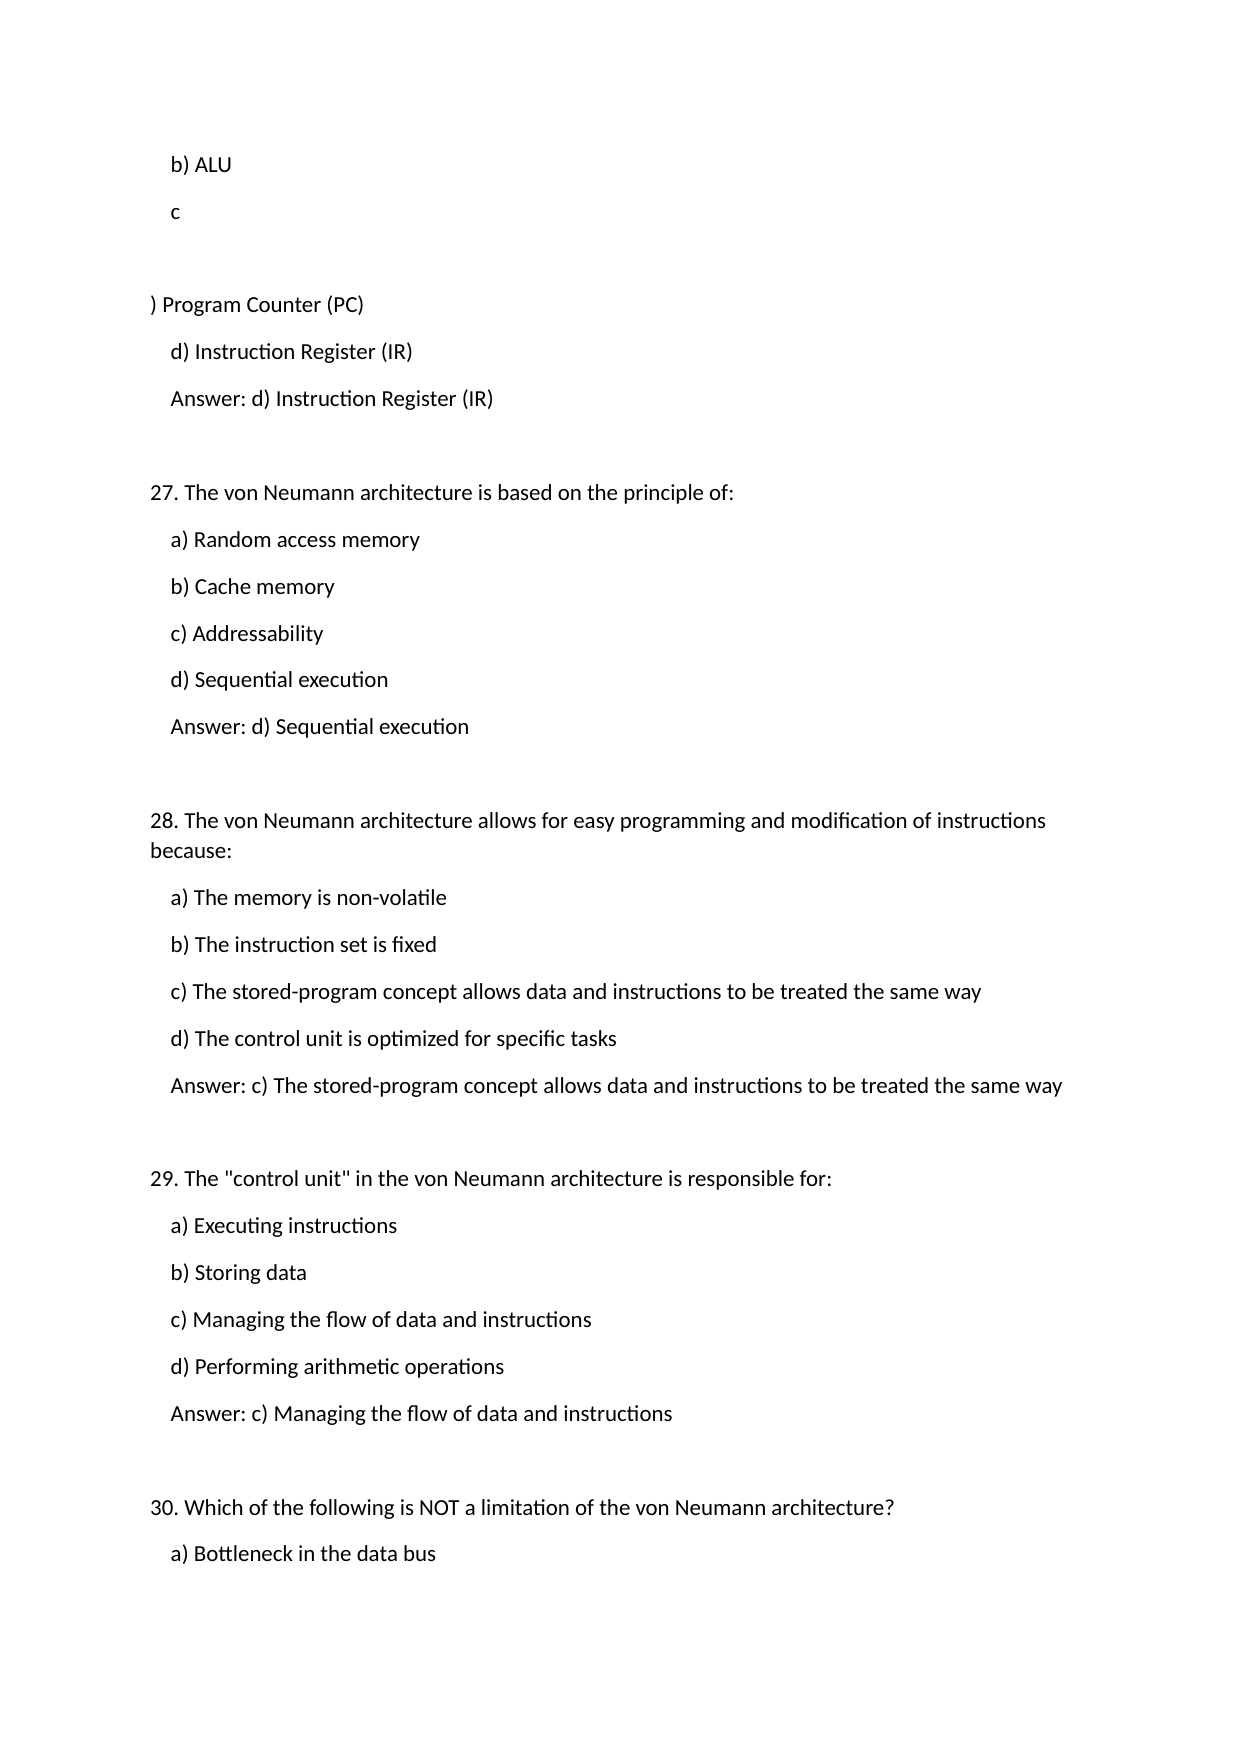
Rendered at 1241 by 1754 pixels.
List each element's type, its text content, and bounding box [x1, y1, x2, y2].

text 29. The "control unit" in the von Neumann architecture is responsible for: [150, 1164, 1090, 1193]
text ) Program Counter (PC) [150, 291, 1090, 319]
text d) Sequential execution [150, 666, 1090, 694]
text 28. The von Neumann architecture allows for easy programming and modification of instructions because: [150, 806, 1090, 864]
text d) Instruction Register (IR) [150, 337, 1090, 366]
text d) The control unit is optimized for specific tasks [150, 1024, 1090, 1052]
text b) The instruction set is fixed [150, 930, 1090, 958]
text d) Performing arithmetic operations [150, 1352, 1090, 1380]
text a) Bottleneck in the data bus [150, 1539, 1090, 1568]
text Answer: c) Managing the flow of data and instructions [150, 1399, 1090, 1427]
text b) Cache memory [150, 572, 1090, 600]
text Answer: c) The stored-program concept allows data and instructions to be treated the same way [150, 1071, 1090, 1099]
text c) Managing the flow of data and instructions [150, 1305, 1090, 1333]
text c) The stored-program concept allows data and instructions to be treated the same way [150, 977, 1090, 1005]
text a) The memory is non-volatile [150, 883, 1090, 911]
text c) Addressability [150, 619, 1090, 647]
text 27. The von Neumann architecture is based on the principle of: [150, 478, 1090, 506]
text 30. Which of the following is NOT a limitation of the von Neumann architecture? [150, 1493, 1090, 1521]
text b) Storing data [150, 1258, 1090, 1286]
text a) Executing instructions [150, 1211, 1090, 1239]
text Answer: d) Sequential execution [150, 712, 1090, 741]
text Answer: d) Instruction Register (IR) [150, 384, 1090, 412]
text b) ALU [150, 150, 1090, 178]
text a) Random access memory [150, 525, 1090, 553]
text c [150, 197, 1090, 225]
